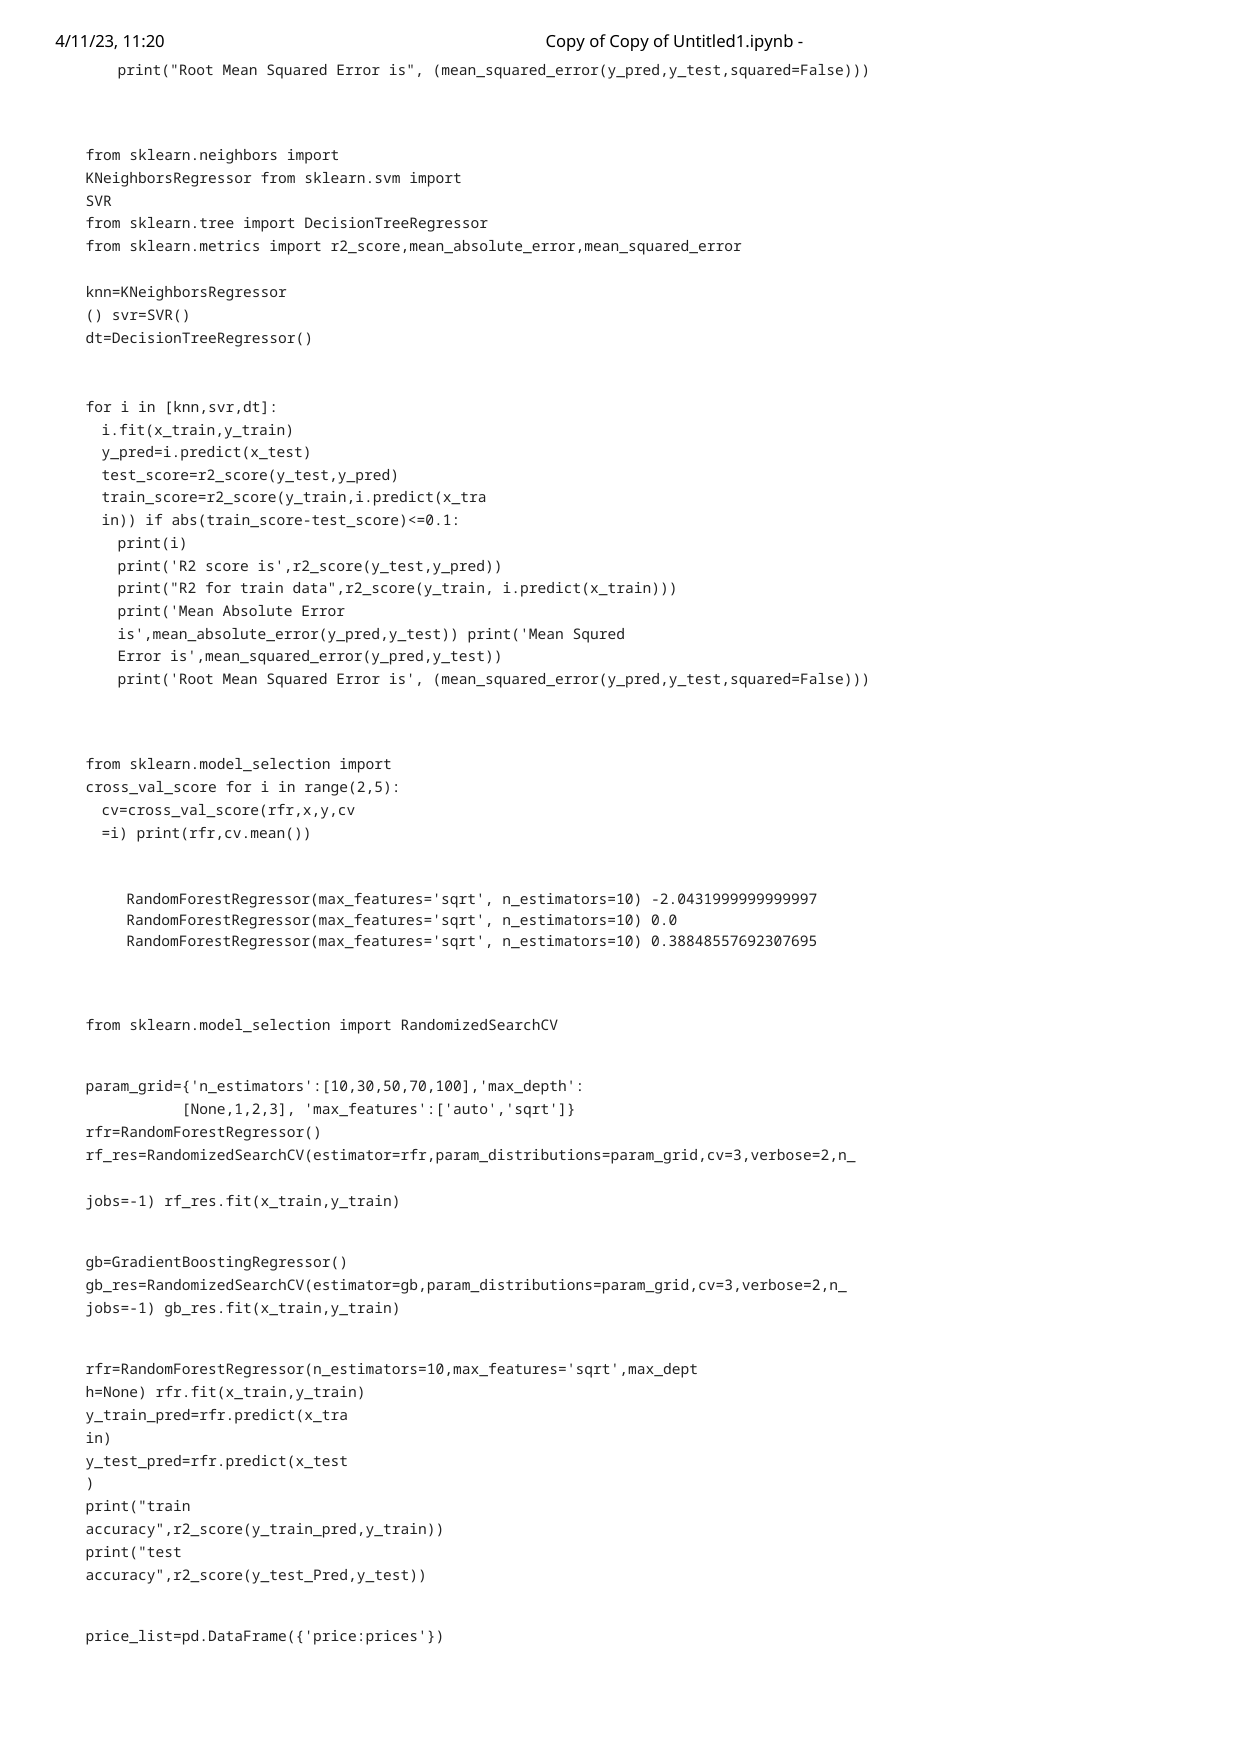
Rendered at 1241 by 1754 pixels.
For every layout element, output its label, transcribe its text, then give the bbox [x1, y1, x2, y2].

text rfr=RandomForestRegressor(n_estimators=10,max_features='sqrt',max_depth=None) rfr.fit(x_train,y_train) [85, 1359, 706, 1402]
text RandomForestRegressor(max_features='sqrt', n_estimators=10) 0.38848557692307695 [126, 931, 1196, 951]
text from sklearn.neighbors import KNeighborsRegressor from sklearn.svm import SVR [85, 145, 481, 210]
text gb=GradientBoostingRegressor() [85, 1252, 1196, 1272]
text test_score=r2_score(y_test,y_pred) [101, 464, 1196, 484]
text rf_res=RandomizedSearchCV(estimator=rfr,param_distributions=param_grid,cv=3,verbose=2,n_jobs=-1) rf_res.fit(x_train,y_train) [85, 1144, 858, 1210]
text y_train_pred=rfr.predict(x_train) y_test_pred=rfr.predict(x_test) [85, 1405, 353, 1493]
text print('Mean Absolute Error is',mean_absolute_error(y_pred,y_test)) print('Mean Squred Error is',mean_squared_error(y_pred,y_test)) [117, 601, 649, 666]
text from sklearn.metrics import r2_score,mean_absolute_error,mean_squared_error [85, 236, 1196, 256]
text print(i) [117, 533, 1196, 553]
text from sklearn.tree import DecisionTreeRegressor [85, 213, 1196, 233]
text price_list=pd.DataFrame({'price:prices'}) [85, 1626, 1196, 1646]
text RandomForestRegressor(max_features='sqrt', n_estimators=10) -2.0431999999999997 [126, 889, 1196, 909]
text RandomForestRegressor(max_features='sqrt', n_estimators=10) 0.0 [126, 909, 1196, 929]
text for i in [knn,svr,dt]: [85, 397, 1196, 416]
text cv=cross_val_score(rfr,x,y,cv=i) print(rfr,cv.mean()) [101, 799, 361, 842]
text from sklearn.model_selection import RandomizedSearchCV [85, 1014, 1196, 1034]
text print("R2 for train data",r2_score(y_train, i.predict(x_train))) [117, 578, 1196, 598]
text y_pred=i.predict(x_test) [101, 442, 1196, 462]
text dt=DecisionTreeRegressor() [85, 327, 1196, 347]
text print('R2 score is',r2_score(y_test,y_pred)) [117, 555, 1196, 575]
text i.fit(x_train,y_train) [101, 419, 1196, 439]
text knn=KNeighborsRegressor() svr=SVR() [85, 282, 289, 324]
text print("Root Mean Squared Error is", (mean_squared_error(y_pred,y_test,squared=False))) [117, 60, 1196, 80]
text from sklearn.model_selection import cross_val_score for i in range(2,5): [85, 754, 497, 797]
text print("train accuracy",r2_score(y_train_pred,y_train)) print("test accuracy",r2_score(y_test_Pred,y_test)) [85, 1496, 521, 1584]
text train_score=r2_score(y_train,i.predict(x_train)) if abs(train_score-test_score)<=0.1: [101, 487, 489, 530]
text param_grid={'n_estimators':[10,30,50,70,100],'max_depth':[None,1,2,3], 'max_features':['auto','sqrt']} [85, 1076, 649, 1119]
text print('Root Mean Squared Error is', (mean_squared_error(y_pred,y_test,squared=False))) [117, 669, 1196, 689]
text rfr=RandomForestRegressor() [85, 1122, 1196, 1142]
text gb_res=RandomizedSearchCV(estimator=gb,param_distributions=param_grid,cv=3,verbose=2,n_jobs=-1) gb_res.fit(x_train,y_train) [85, 1275, 850, 1317]
